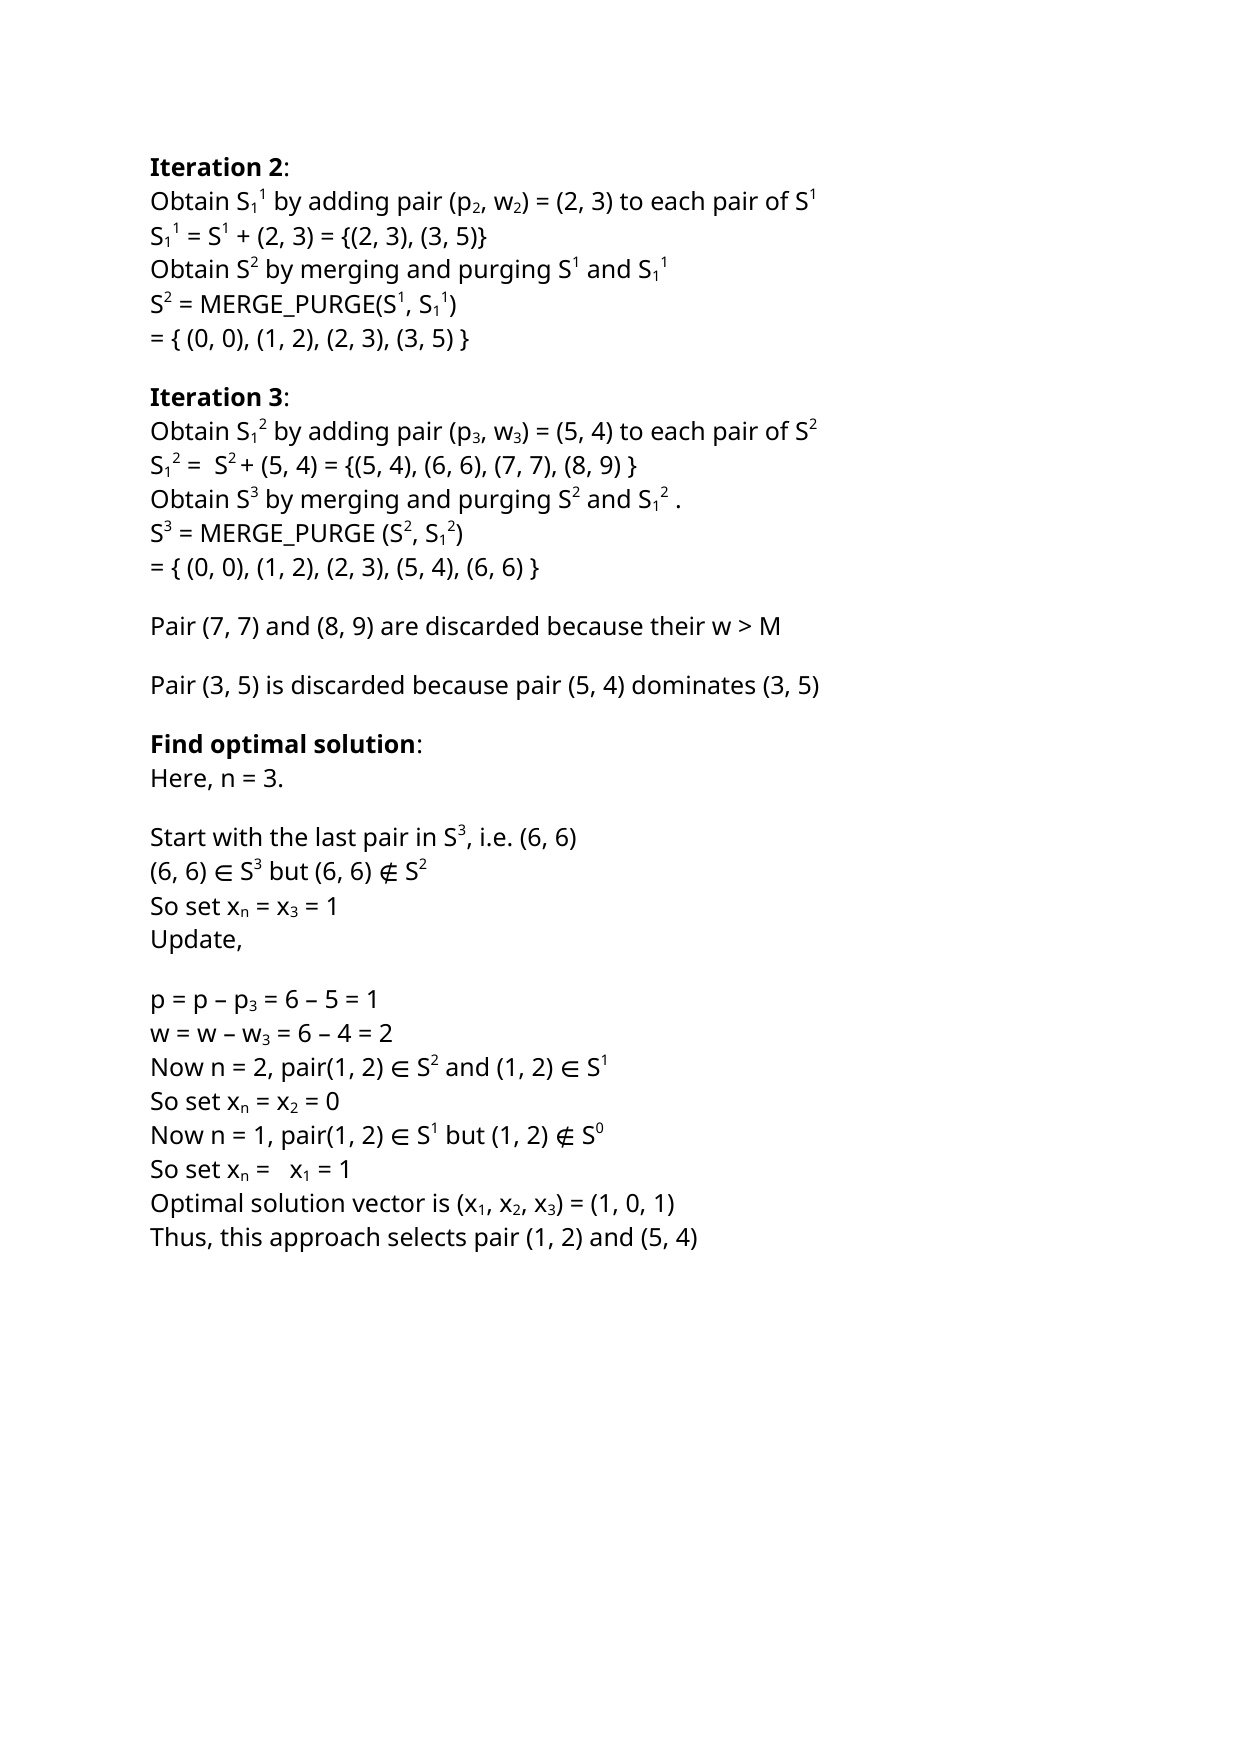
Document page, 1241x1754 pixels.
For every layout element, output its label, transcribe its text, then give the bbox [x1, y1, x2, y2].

text = { (0, 0), (1, 2), (2, 3), (5, 4), (6, 6) } [150, 550, 1090, 584]
text Find optimal solution: [150, 727, 1090, 761]
text Iteration 3: [150, 379, 1090, 413]
text Obtain S12 by adding pair (p3, w3) = (5, 4) to each pair of S2 [150, 413, 1090, 447]
text S12 = S2 + (5, 4) = {(5, 4), (6, 6), (7, 7), (8, 9) } [150, 447, 1090, 482]
text Now n = 2, pair(1, 2) ∈ S2 and (1, 2) ∈ S1 [150, 1049, 1090, 1083]
text Iteration 2: [150, 150, 1090, 184]
text S3 = MERGE_PURGE (S2, S12) [150, 516, 1090, 550]
text Thus, this approach selects pair (1, 2) and (5, 4) [150, 1220, 1090, 1254]
text Update, [150, 922, 1090, 956]
text = { (0, 0), (1, 2), (2, 3), (3, 5) } [150, 320, 1090, 354]
text w = w – w3 = 6 – 4 = 2 [150, 1015, 1090, 1049]
text Start with the last pair in S3, i.e. (6, 6) [150, 820, 1090, 854]
text S11 = S1 + (2, 3) = {(2, 3), (3, 5)} [150, 218, 1090, 252]
text Here, n = 3. [150, 761, 1090, 795]
text (6, 6) ∈ S3 but (6, 6) ∉ S2 [150, 854, 1090, 888]
text S2 = MERGE_PURGE(S1, S11) [150, 286, 1090, 320]
text Pair (7, 7) and (8, 9) are discarded because their w > M [150, 609, 1090, 643]
text p = p – p3 = 6 – 5 = 1 [150, 981, 1090, 1015]
text Obtain S3 by merging and purging S2 and S12 . [150, 482, 1090, 516]
text Obtain S2 by merging and purging S1 and S11 [150, 252, 1090, 286]
text Obtain S11 by adding pair (p2, w2) = (2, 3) to each pair of S1 [150, 184, 1090, 218]
text Now n = 1, pair(1, 2) ∈ S1 but (1, 2) ∉ S0 [150, 1117, 1090, 1152]
text So set xn = x3 = 1 [150, 888, 1090, 922]
text So set xn = x1 = 1 [150, 1152, 1090, 1186]
text Optimal solution vector is (x1, x2, x3) = (1, 0, 1) [150, 1186, 1090, 1220]
text Pair (3, 5) is discarded because pair (5, 4) dominates (3, 5) [150, 668, 1090, 702]
text So set xn = x2 = 0 [150, 1083, 1090, 1117]
